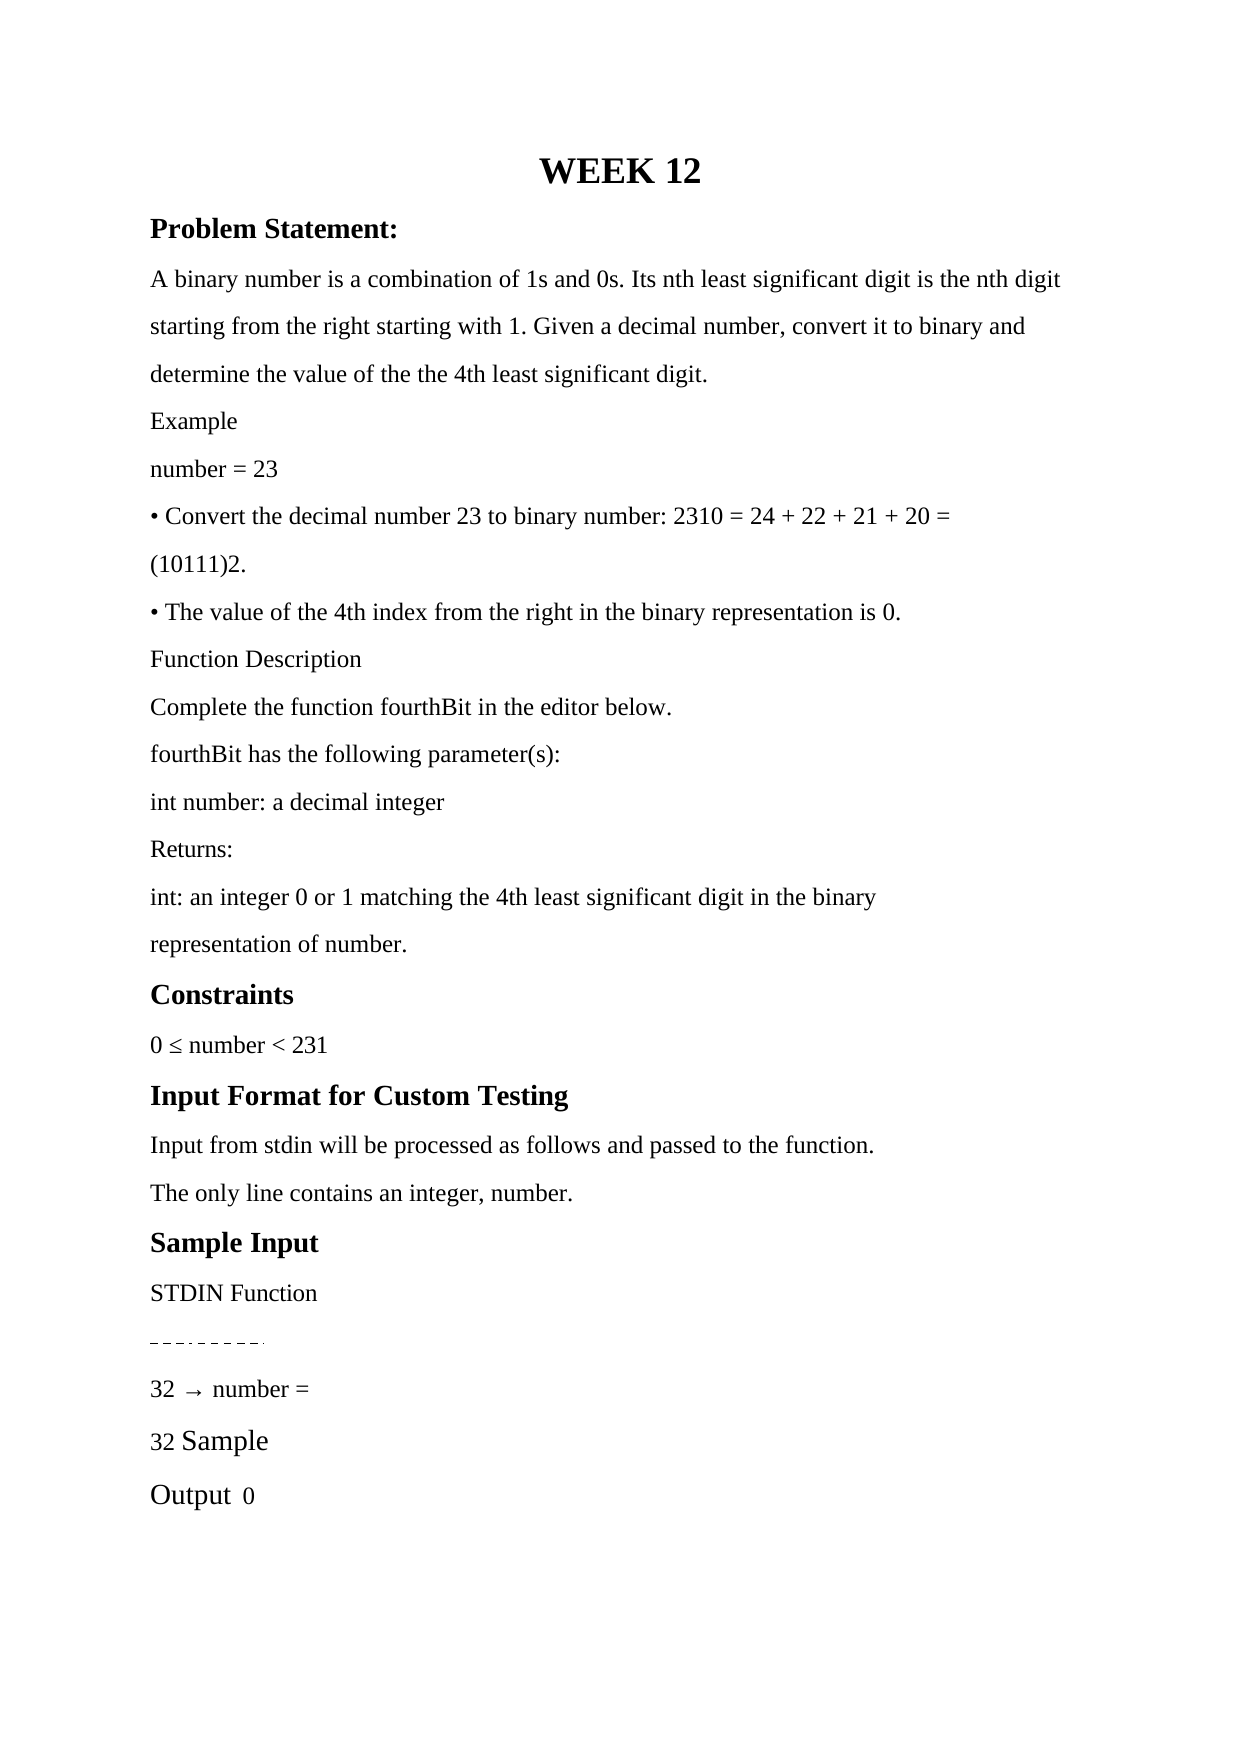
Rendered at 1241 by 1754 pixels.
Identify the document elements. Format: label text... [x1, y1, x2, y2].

subtitle Problem Statement: [150, 211, 1093, 245]
text Complete the function fourthBit in the editor below. fourthBit has the following parameter(s): [150, 692, 756, 768]
text int: an integer 0 or 1 matching the 4th least significant digit in the binary representation of number. [150, 882, 906, 958]
subtitle Sample Input [150, 1225, 1093, 1259]
text Input from stdin will be processed as follows and passed to the function. The only line contains an integer, number. [150, 1130, 906, 1207]
text (10111)2. [150, 549, 1093, 578]
subtitle Constraints [150, 977, 1093, 1011]
text STDIN Function [150, 1278, 1093, 1307]
subtitle Input Format for Custom Testing [150, 1078, 1093, 1111]
title WEEK 12 [148, 148, 1093, 191]
text 0 ≤ number < 231 [150, 1030, 1093, 1059]
text 32 → number = 32 Sample Output 0 [150, 1374, 339, 1510]
text A binary number is a combination of 1s and 0s. Its nth least significant digit is the nth digit starting from the right starting with 1. Given a decimal number, convert it to binary and determine the value of the the 4th least significant digit. [150, 264, 1093, 388]
text int number: a decimal integer Returns: [150, 787, 521, 863]
text Example number = 23 [150, 406, 311, 482]
list The value of the 4th index from the right in the binary representation is 0. Function Description [150, 597, 901, 673]
list Convert the decimal number 23 to binary number: 2310 = 24 + 22 + 21 + 20 = [150, 501, 1093, 530]
